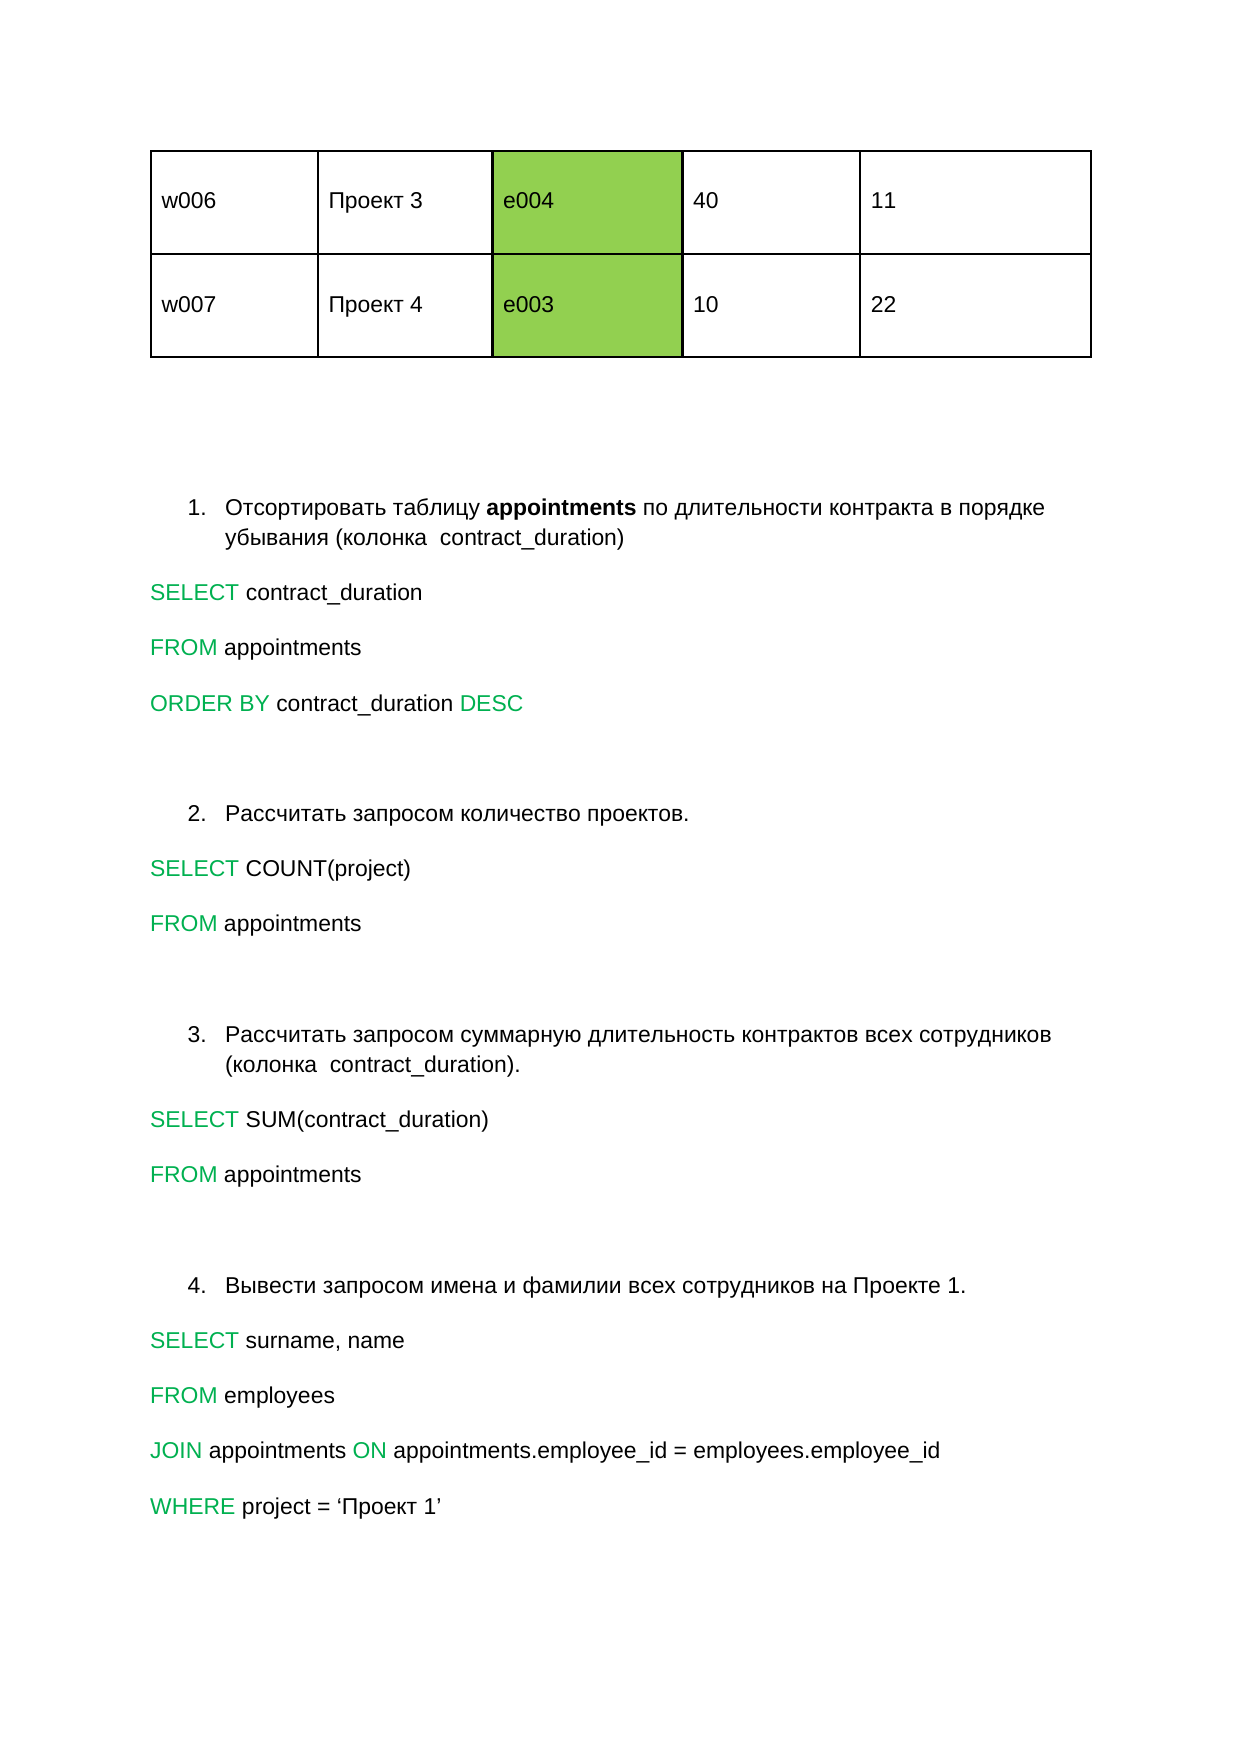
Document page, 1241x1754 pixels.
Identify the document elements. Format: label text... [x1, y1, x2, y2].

table_cell 10 [684, 255, 859, 356]
table_cell 40 [684, 152, 859, 253]
table_cell w007 [152, 255, 317, 356]
text FROM employees [150, 1382, 1090, 1409]
table_cell Проект 3 [319, 152, 491, 253]
text SELECT surname, name [150, 1327, 1090, 1353]
table_cell Проект 4 [319, 255, 491, 356]
list Вывести запросом имена и фамилии всех сотрудников на Проекте 1. [187, 1272, 1090, 1298]
list Рассчитать запросом количество проектов. [187, 800, 1090, 826]
list Отсортировать таблицу appointments по длительности контракта в порядке убывания (колонка contract_duration) [187, 494, 1090, 550]
text FROM appointments [150, 1161, 1090, 1188]
table_cell e003 [494, 255, 681, 356]
text JOIN appointments ON appointments.employee_id = employees.employee_id [150, 1437, 1090, 1464]
table_cell w006 [152, 152, 317, 253]
text WHERE project = ‘Проект 1’ [150, 1493, 1090, 1519]
text FROM appointments [150, 910, 1090, 937]
text SELECT contract_duration [150, 579, 1090, 606]
list Рассчитать запросом суммарную длительность контрактов всех сотрудников (колонка contract_duration). [187, 1021, 1090, 1077]
text SELECT SUM(contract_duration) [150, 1106, 1090, 1133]
text ORDER BY contract_duration DESC [150, 689, 1090, 716]
table_cell 22 [861, 255, 1090, 356]
table_cell e004 [494, 152, 681, 253]
text SELECT COUNT(project) [150, 855, 1090, 882]
text FROM appointments [150, 634, 1090, 661]
table_cell 11 [861, 152, 1090, 253]
